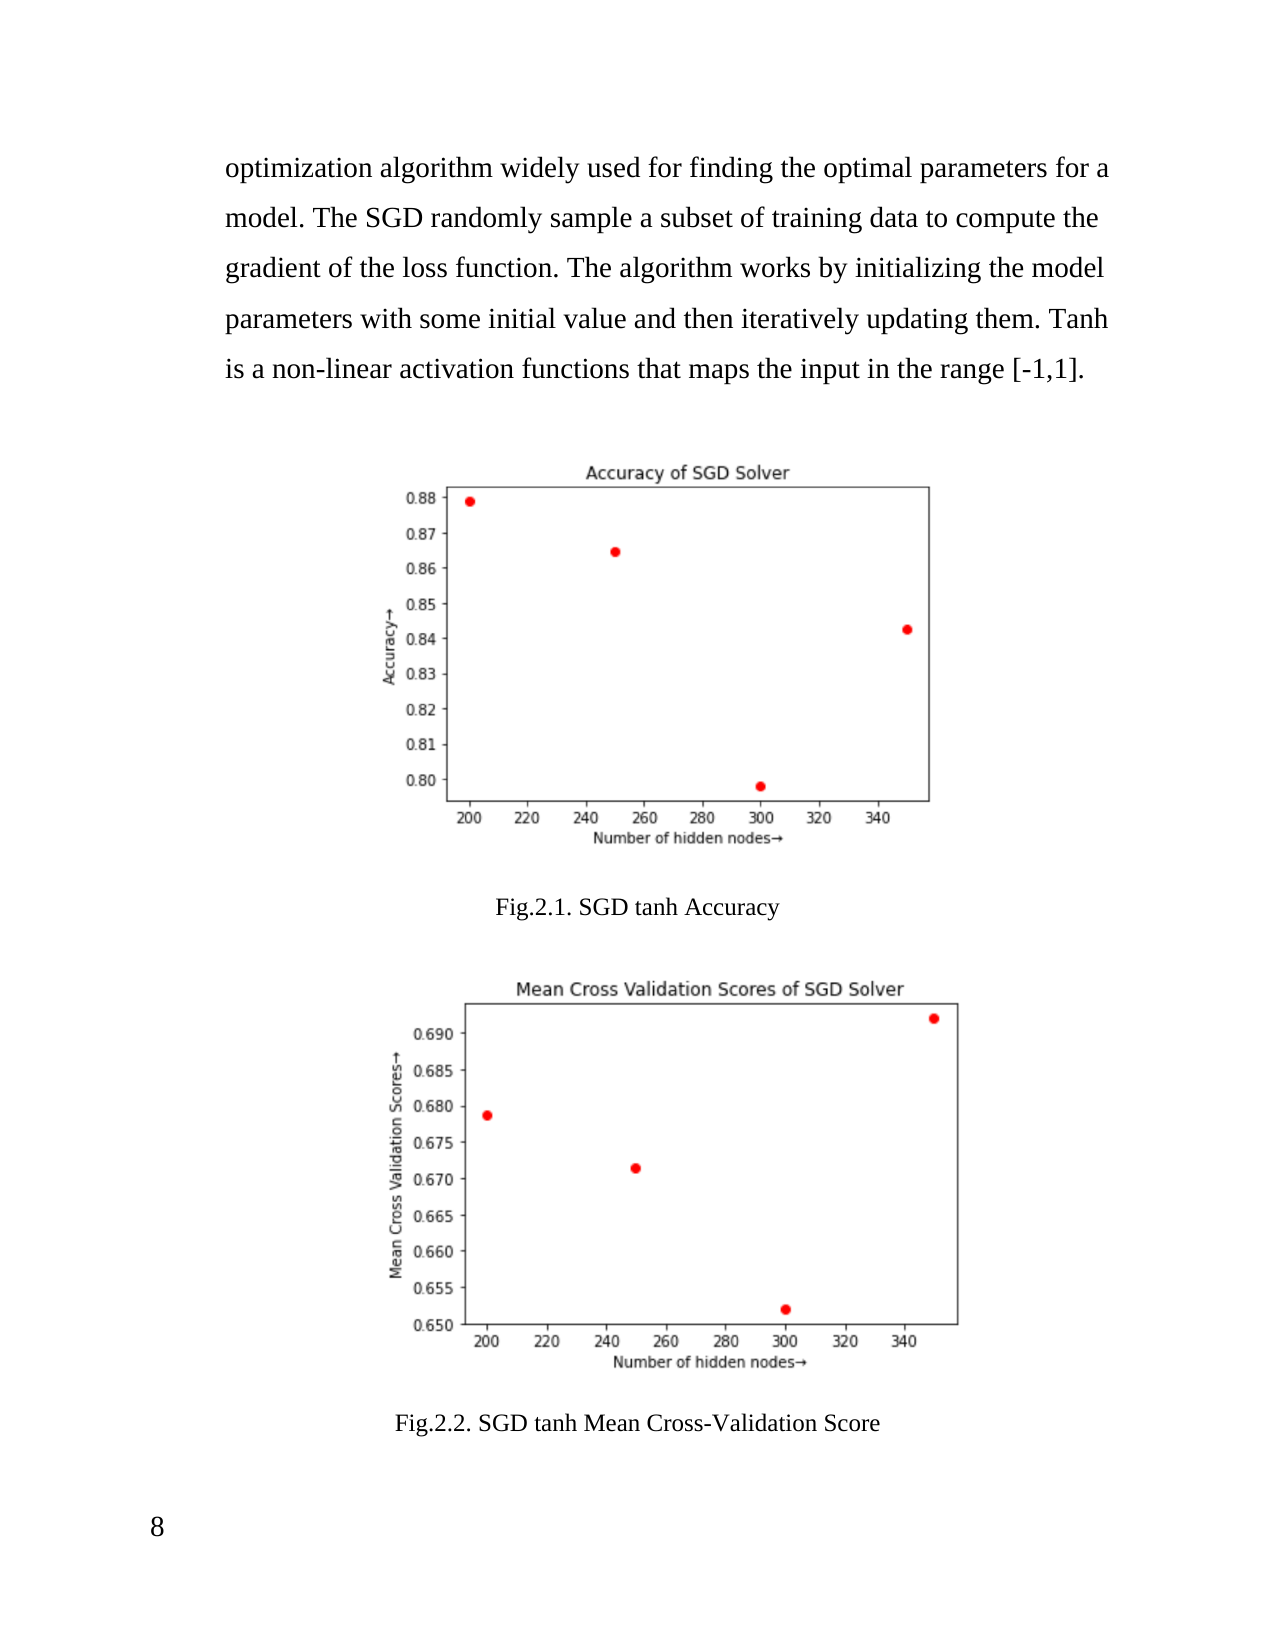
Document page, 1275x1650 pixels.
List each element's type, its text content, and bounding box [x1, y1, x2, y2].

picture [361, 971, 989, 1392]
picture [356, 451, 994, 876]
subtitle Fig.2.2. SGD tanh Mean Cross-Validation Score [150, 1408, 1125, 1437]
subtitle Fig.2.1. SGD tanh Accuracy [150, 892, 1125, 921]
